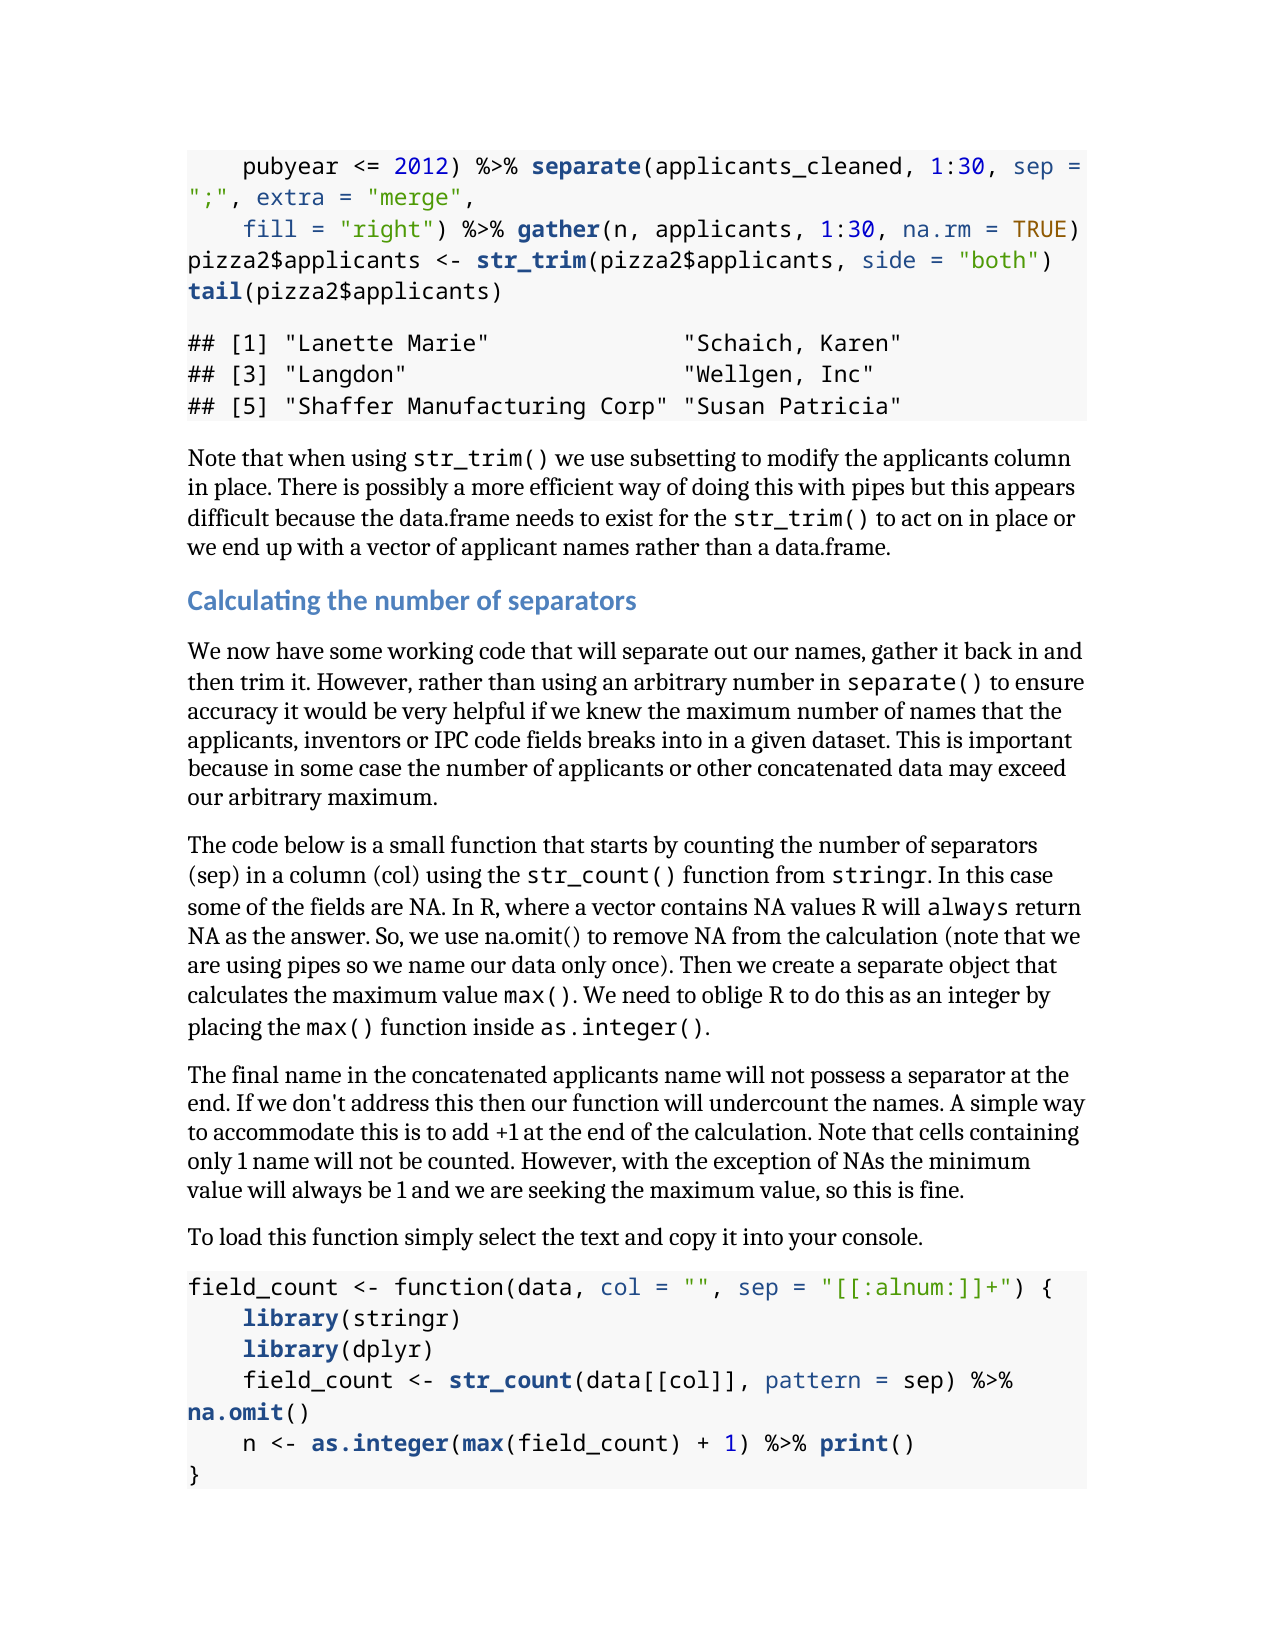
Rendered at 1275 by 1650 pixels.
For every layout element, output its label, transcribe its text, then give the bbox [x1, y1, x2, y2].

subtitle Calculating the number of separators [187, 582, 1087, 618]
text ## [1] "Lanette Marie" "Schaich, Karen" ## [3] "Langdon" "Wellgen, Inc" ## [5] "Shaffer Manufacturing Corp" "Susan Patricia" [187, 327, 1087, 421]
text To load this function simply select the text and copy it into your console. [187, 1223, 1087, 1252]
text The final name in the concatenated applicants name will not possess a separator at the end. If we don't address this then our function will undercount the names. A simple way to accommodate this is to add +1 at the end of the calculation. Note that cells containing only 1 name will not be counted. However, with the exception of NAs the minimum value will always be 1 and we are seeking the maximum value, so this is fine. [187, 1061, 1087, 1204]
text Note that when using str_trim() we use subsetting to modify the applicants column in place. There is possibly a more efficient way of doing this with pipes but this appears difficult because the data.frame needs to exist for the str_trim() to act on in place or we end up with a vector of applicant names rather than a data.frame. [187, 442, 1087, 562]
text We now have some working code that will separate out our names, gather it back in and then trim it. However, rather than using an arbitrary number in separate() to ensure accuracy it would be very helpful if we knew the maximum number of names that the applicants, inventors or IPC code fields breaks into in a given dataset. This is important because in some case the number of applicants or other concatenated data may exceed our arbitrary maximum. [187, 637, 1087, 812]
text The code below is a small function that starts by counting the number of separators (sep) in a column (col) using the str_count() function from stringr. In this case some of the fields are NA. In R, where a vector contains NA values R will always return NA as the answer. So, we use na.omit() to remove NA from the calculation (note that we are using pipes so we name our data only once). Then we create a separate object that calculates the maximum value max(). We need to oblige R to do this as an integer by placing the max() function inside as.integer(). [187, 831, 1087, 1042]
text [187, 150, 1087, 306]
text field_count <- function(data, col = "", sep = "[[:alnum:]]+") { library(stringr) library(dplyr) field_count <- str_count(data[[col]], pattern = sep) %>% na.omit() n <- as.integer(max(field_count) + 1) %>% print() } [201, 1271, 1087, 1489]
